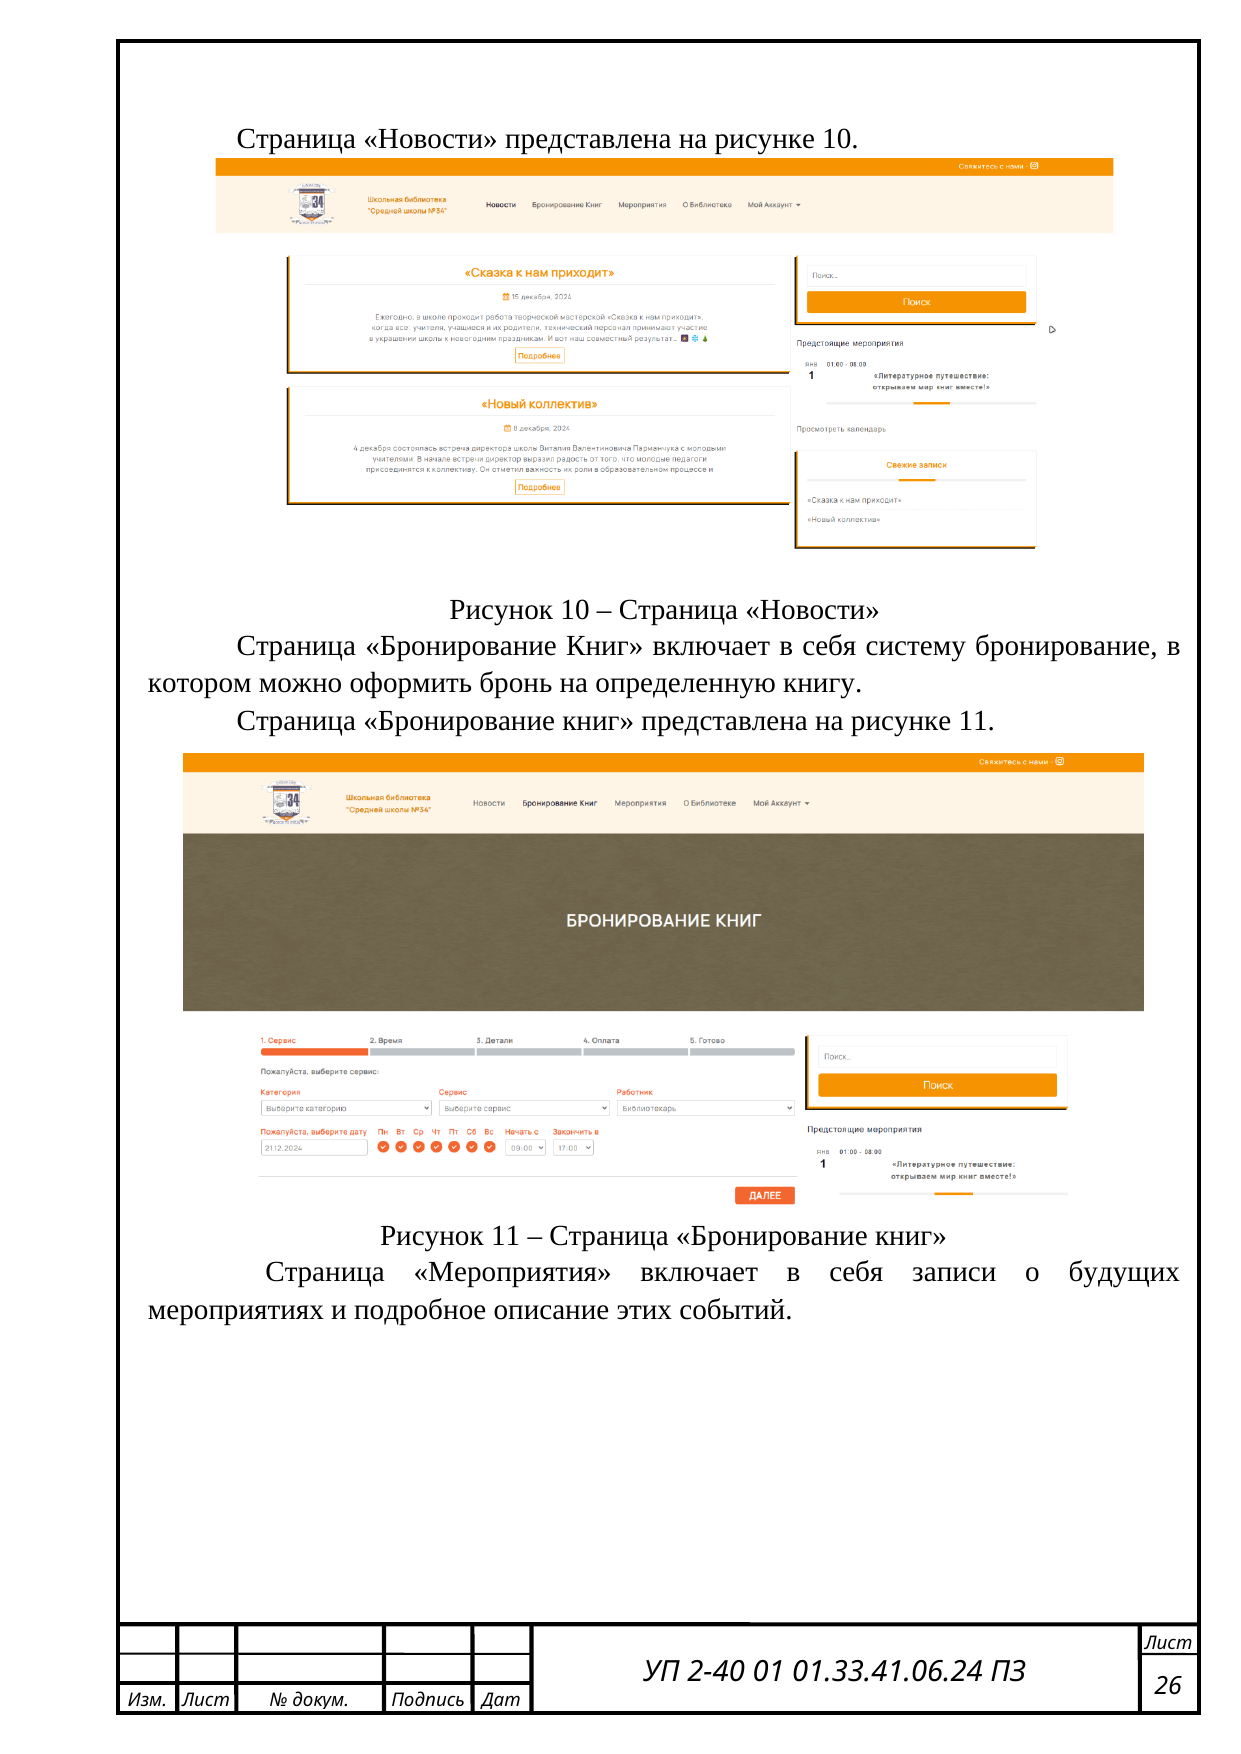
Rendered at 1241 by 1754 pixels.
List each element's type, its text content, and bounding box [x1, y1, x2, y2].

text Страница «Новости» представлена на рисунке 10. [148, 118, 1181, 156]
picture [183, 753, 1144, 1209]
text Страница «Бронирование книг» представлена на рисунке 11. [148, 700, 1181, 738]
picture [215, 158, 1114, 583]
